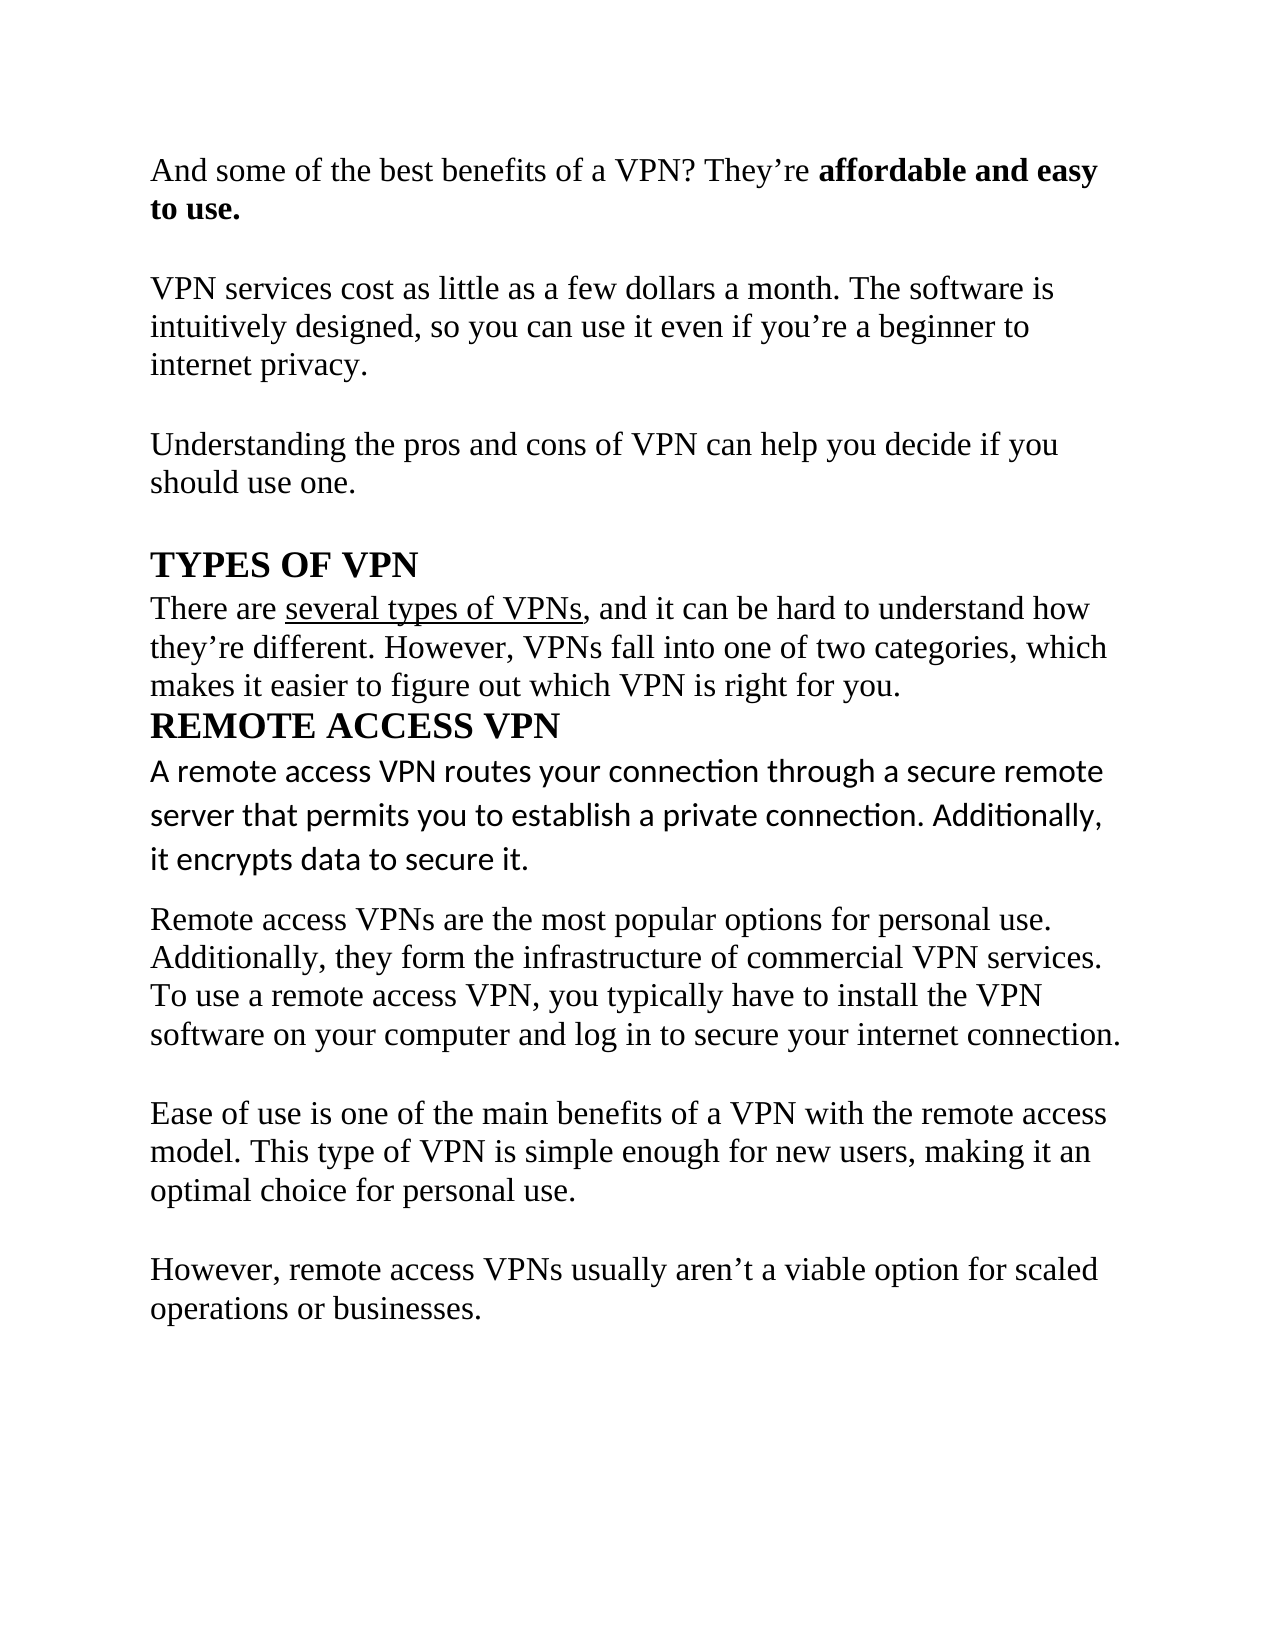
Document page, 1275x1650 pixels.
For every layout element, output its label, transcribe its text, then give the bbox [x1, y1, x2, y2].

text Remote access VPNs are the most popular options for personal use. Additionally, they form the infrastructure of commercial VPN services. To use a remote access VPN, you typically have to install the VPN software on your computer and log in to secure your internet connection. [150, 899, 1125, 1052]
subtitle REMOTE ACCESS VPN [150, 704, 1125, 747]
text There are several types of VPNs, and it can be hard to understand how they’re different. However, VPNs fall into one of two categories, which makes it easier to figure out which VPN is right for you. [150, 589, 1125, 704]
text A remote access VPN routes your connection through a secure remote server that permits you to establish a private connection. Additionally, it encrypts data to secure it. [150, 750, 1125, 879]
text Ease of use is one of the main benefits of a VPN with the remote access model. This type of VPN is simple enough for new users, making it an optimal choice for personal use. [150, 1093, 1125, 1208]
text VPN services cost as little as a few dollars a month. The software is intuitively designed, so you can use it even if you’re a beginner to internet privacy. [150, 268, 1125, 383]
subtitle TYPES OF VPN [150, 542, 1125, 585]
text Understanding the pros and cons of VPN can help you decide if you should use one. [150, 424, 1125, 501]
text However, remote access VPNs usually aren’t a viable option for scaled operations or businesses. [150, 1249, 1125, 1326]
text And some of the best benefits of a VPN? They’re affordable and easy to use. [150, 150, 1125, 227]
